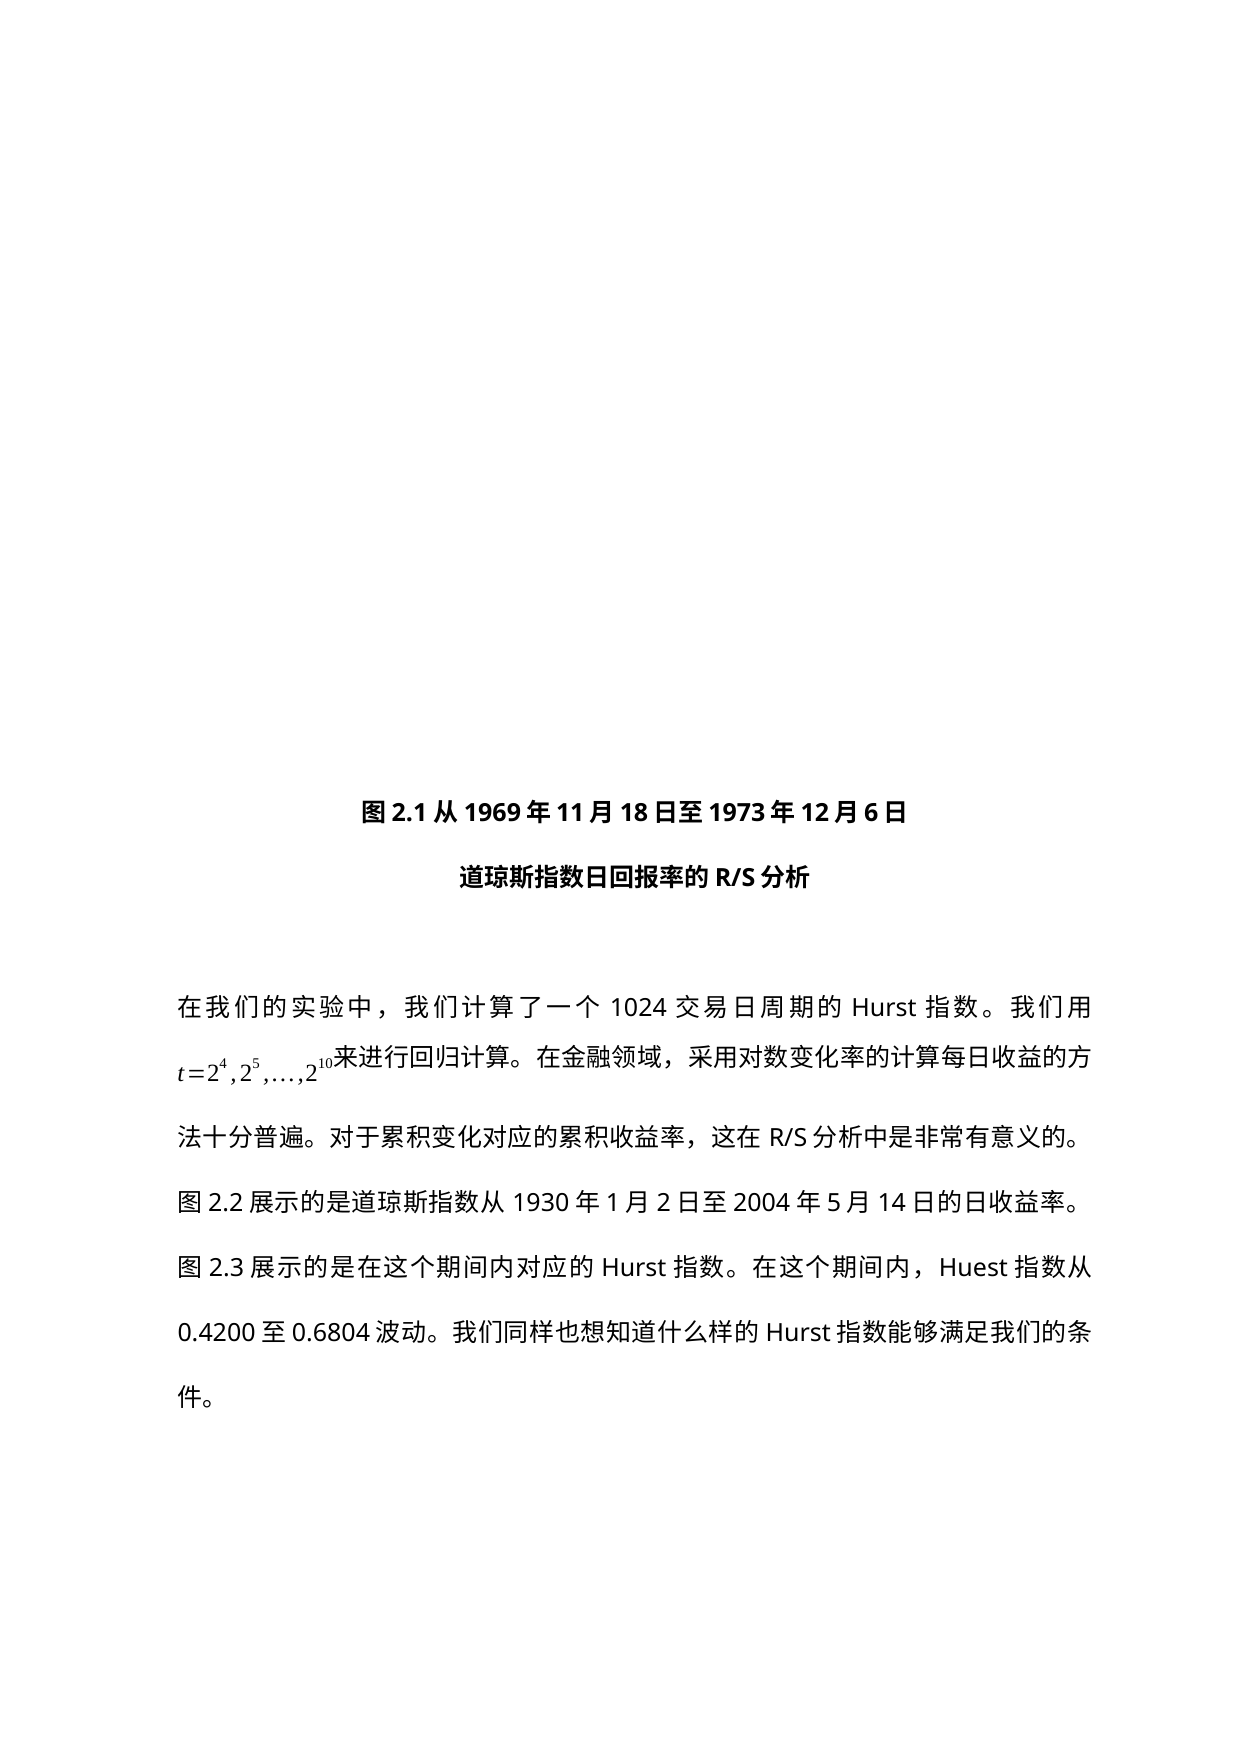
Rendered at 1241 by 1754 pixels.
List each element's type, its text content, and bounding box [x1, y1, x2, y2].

text 在我们的实验中，我们计算了一个1024交易日周期的Hurst指数。我们用来进行回归计算。在金融领域，采用对数变化率的计算每日收益的方法十分普遍。对于累积变化对应的累积收益率，这在R/S分析中是非常有意义的。图2.2展示的是道琼斯指数从1930年1月2日至2004年5月14日的日收益率。图2.3展示的是在这个期间内对应的Hurst指数。在这个期间内，Huest指数从0.4200至0.6804波动。我们同样也想知道什么样的Hurst指数能够满足我们的条件。 [177, 973, 1092, 1428]
text 图2.1 从1969年11月18日至1973年12月6日 [177, 778, 1092, 843]
text 道琼斯指数日回报率的R/S分析 [177, 843, 1092, 908]
